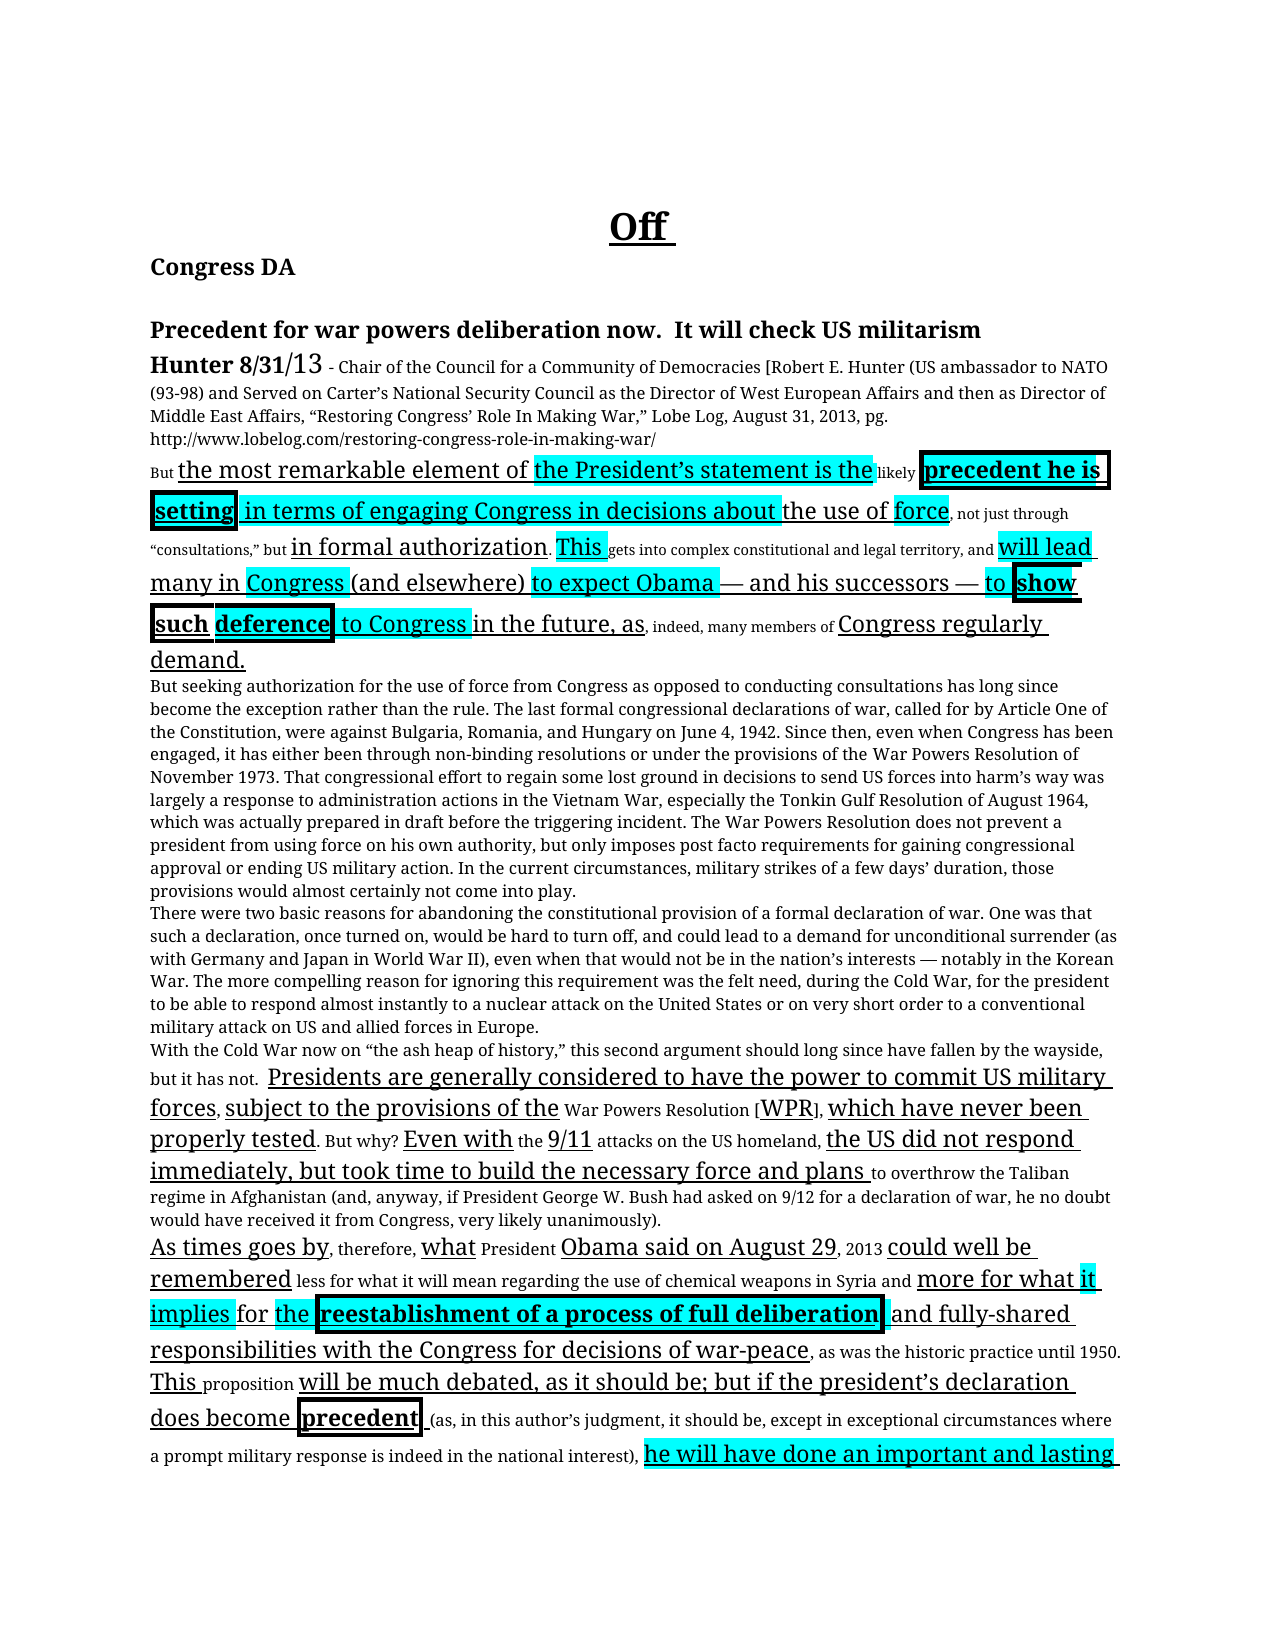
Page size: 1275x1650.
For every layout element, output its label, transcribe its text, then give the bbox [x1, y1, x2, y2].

text With the Cold War now on “the ash heap of history,” this second argument should long since have fallen by the wayside, but it has not. Presidents are generally considered to have the power to commit US military forces, subject to the provisions of the War Powers Resolution [WPR], which have never been properly tested. But why? Even with the 9/11 attacks on the US homeland, the US did not respond immediately, but took time to build the necessary force and plans to overthrow the Taliban regime in Afghanistan (and, anyway, if President George W. Bush had asked on 9/12 for a declaration of war, he no doubt would have received it from Congress, very likely unanimously). [150, 1038, 1125, 1231]
text Congress DA [150, 251, 1125, 282]
text But seeking authorization for the use of force from Congress as opposed to conducting consultations has long since become the exception rather than the rule. The last formal congressional declarations of war, called for by Article One of the Constitution, were against Bulgaria, Romania, and Hungary on June 4, 1942. Since then, even when Congress has been engaged, it has either been through non-binding resolutions or under the provisions of the War Powers Resolution of November 1973. That congressional effort to regain some lost ground in decisions to send US forces into harm’s way was largely a response to administration actions in the Vietnam War, especially the Tonkin Gulf Resolution of August 1964, which was actually prepared in draft before the triggering incident. The War Powers Resolution does not prevent a president from using force on his own authority, but only imposes post facto requirements for gaining congressional approval or ending US military action. In the current circumstances, military strikes of a few days’ duration, those provisions would almost certainly not come into play. [150, 675, 1125, 902]
text Precedent for war powers deliberation now. It will check US militarism [150, 313, 1125, 345]
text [150, 1231, 1125, 1469]
text Hunter 8/31/13 - Chair of the Council for a Community of Democracies [Robert E. Hunter (US ambassador to NATO (93-98) and Served on Carter’s National Security Council as the Director of West European Affairs and then as Director of Middle East Affairs, “Restoring Congress’ Role In Making War,” Lobe Log, August 31, 2013, pg. http://www.lobelog.com/restoring-congress-role-in-making-war/ [150, 345, 1125, 450]
subtitle Off [150, 200, 1125, 251]
text But the most remarkable element of the President’s statement is the likely precedent he is setting in terms of engaging Congress in decisions about the use of force, not just through “consultations,” but in formal authorization. This gets into complex constitutional and legal territory, and will lead many in Congress (and elsewhere) to expect Obama — and his successors — to show such deference to Congress in the future, as, indeed, many members of Congress regularly demand. [150, 450, 1125, 675]
text There were two basic reasons for abandoning the constitutional provision of a formal declaration of war. One was that such a declaration, once turned on, would be hard to turn off, and could lead to a demand for unconditional surrender (as with Germany and Japan in World War II), even when that would not be in the nation’s interests — notably in the Korean War. The more compelling reason for ignoring this requirement was the felt need, during the Cold War, for the president to be able to respond almost instantly to a nuclear attack on the United States or on very short order to a conventional military attack on US and allied forces in Europe. [150, 902, 1125, 1038]
